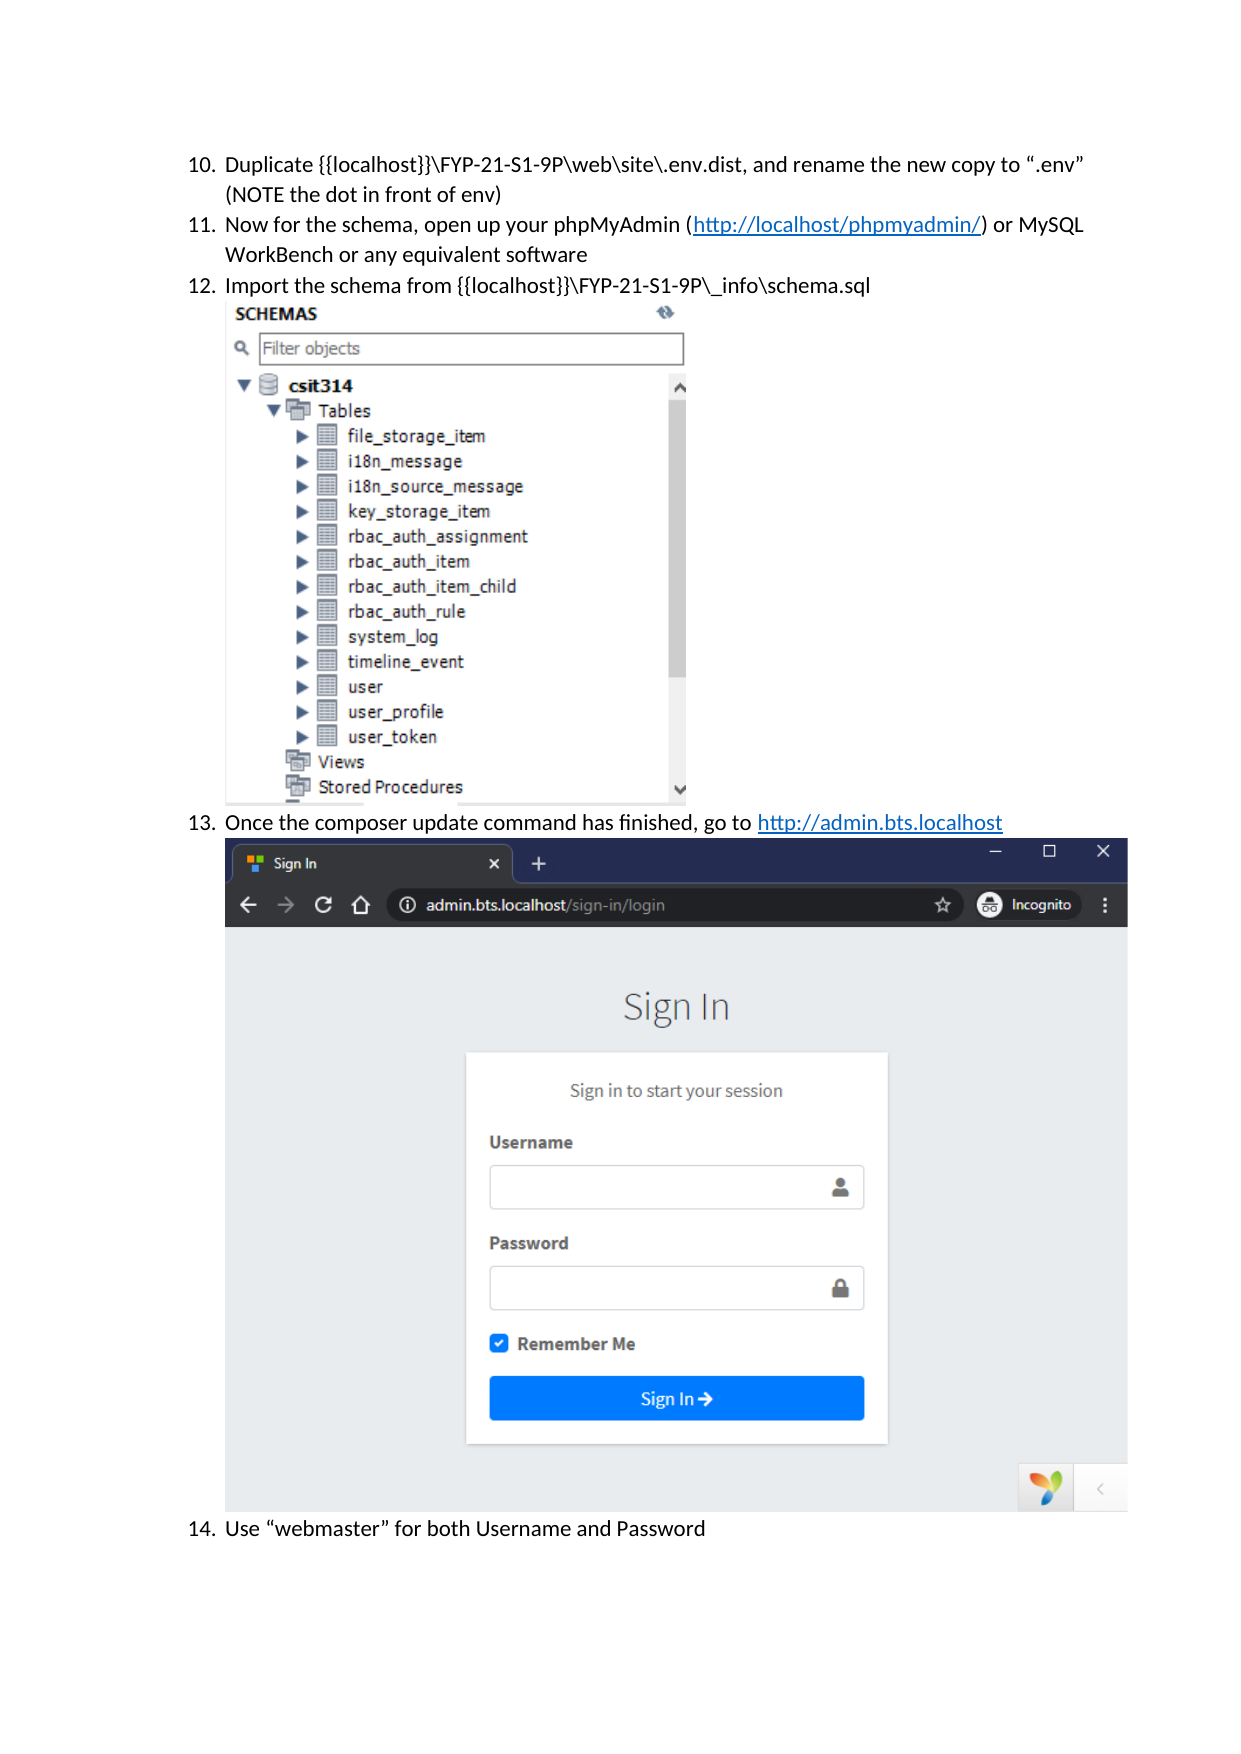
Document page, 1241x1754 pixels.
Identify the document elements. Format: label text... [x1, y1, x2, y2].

picture [225, 301, 686, 806]
picture [225, 838, 1128, 1512]
list Now for the schema, open up your phpMyAdmin (http://localhost/phpmyadmin/) or MySQL WorkBench or any equivalent software [187, 210, 1090, 269]
list Use “webmaster” for both Username and Password [187, 1514, 1090, 1542]
list Duplicate {{localhost}}\FYP-21-S1-9P\web\site\.env.dist, and rename the new copy to “.env” (NOTE the dot in front of env) [187, 150, 1090, 208]
